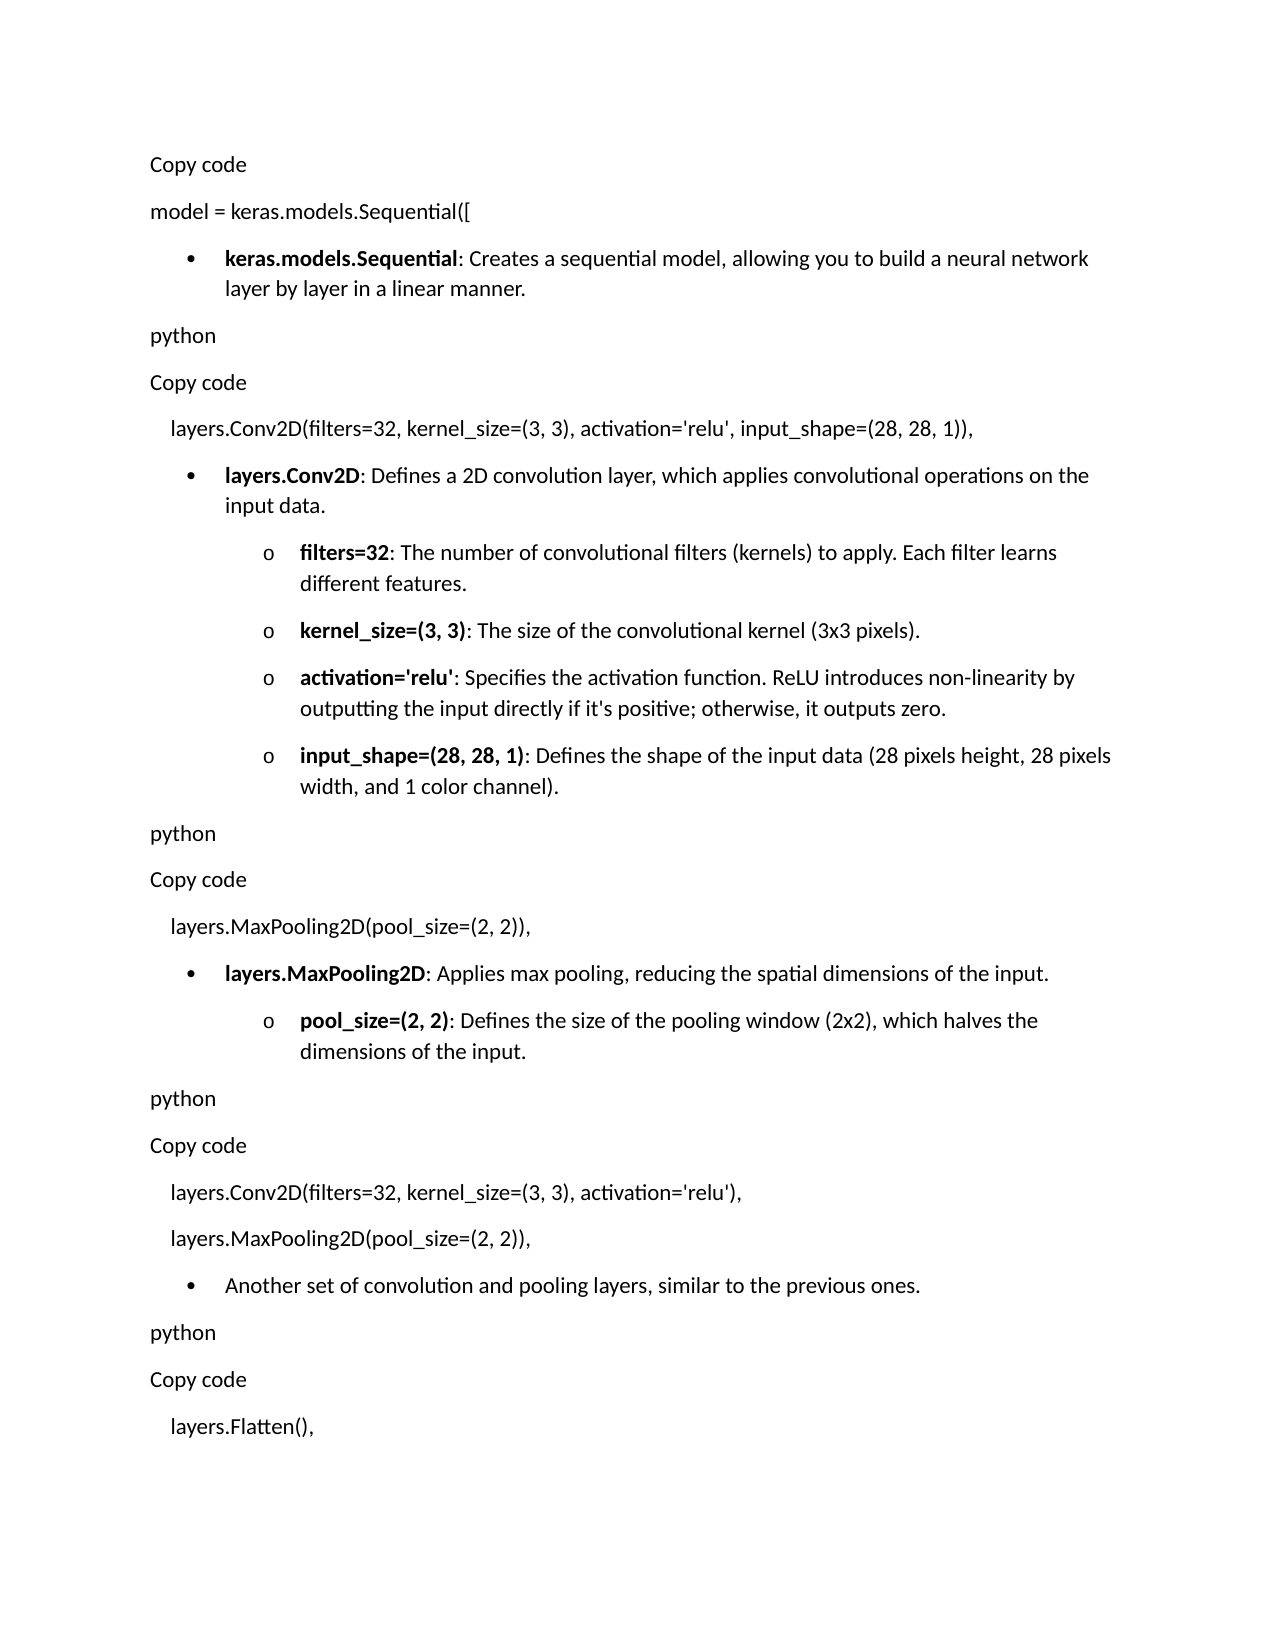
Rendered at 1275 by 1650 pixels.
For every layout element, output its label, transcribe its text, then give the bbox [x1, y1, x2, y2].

text Copy code [150, 1131, 1125, 1159]
text layers.Conv2D(filters=32, kernel_size=(3, 3), activation='relu'), [150, 1178, 1125, 1206]
text python [150, 321, 1125, 349]
list Another set of convolution and pooling layers, similar to the previous ones. [187, 1271, 1125, 1299]
list pool_size=(2, 2): Defines the size of the pooling window (2x2), which halves the dimensions of the input. [262, 1006, 1125, 1065]
list layers.MaxPooling2D: Applies max pooling, reducing the spatial dimensions of the input. [187, 959, 1125, 987]
text layers.MaxPooling2D(pool_size=(2, 2)), [150, 1224, 1125, 1252]
text layers.Flatten(), [150, 1412, 1125, 1440]
text python [150, 1318, 1125, 1346]
text model = keras.models.Sequential([ [150, 197, 1125, 225]
text Copy code [150, 1365, 1125, 1393]
text python [150, 819, 1125, 847]
list input_shape=(28, 28, 1): Defines the shape of the input data (28 pixels height, 28 pixels width, and 1 color channel). [262, 741, 1125, 800]
text Copy code [150, 368, 1125, 396]
list layers.Conv2D: Defines a 2D convolution layer, which applies convolutional operations on the input data. [187, 461, 1125, 520]
text layers.MaxPooling2D(pool_size=(2, 2)), [150, 912, 1125, 941]
list keras.models.Sequential: Creates a sequential model, allowing you to build a neural network layer by layer in a linear manner. [187, 244, 1125, 302]
text python [150, 1084, 1125, 1112]
text Copy code [150, 866, 1125, 894]
list kernel_size=(3, 3): The size of the convolutional kernel (3x3 pixels). [262, 616, 1125, 645]
list activation='relu': Specifies the activation function. ReLU introduces non-linearity by outputting the input directly if it's positive; otherwise, it outputs zero. [262, 663, 1125, 722]
text layers.Conv2D(filters=32, kernel_size=(3, 3), activation='relu', input_shape=(28, 28, 1)), [150, 414, 1125, 443]
list filters=32: The number of convolutional filters (kernels) to apply. Each filter learns different features. [262, 538, 1125, 597]
text Copy code [150, 150, 1125, 178]
